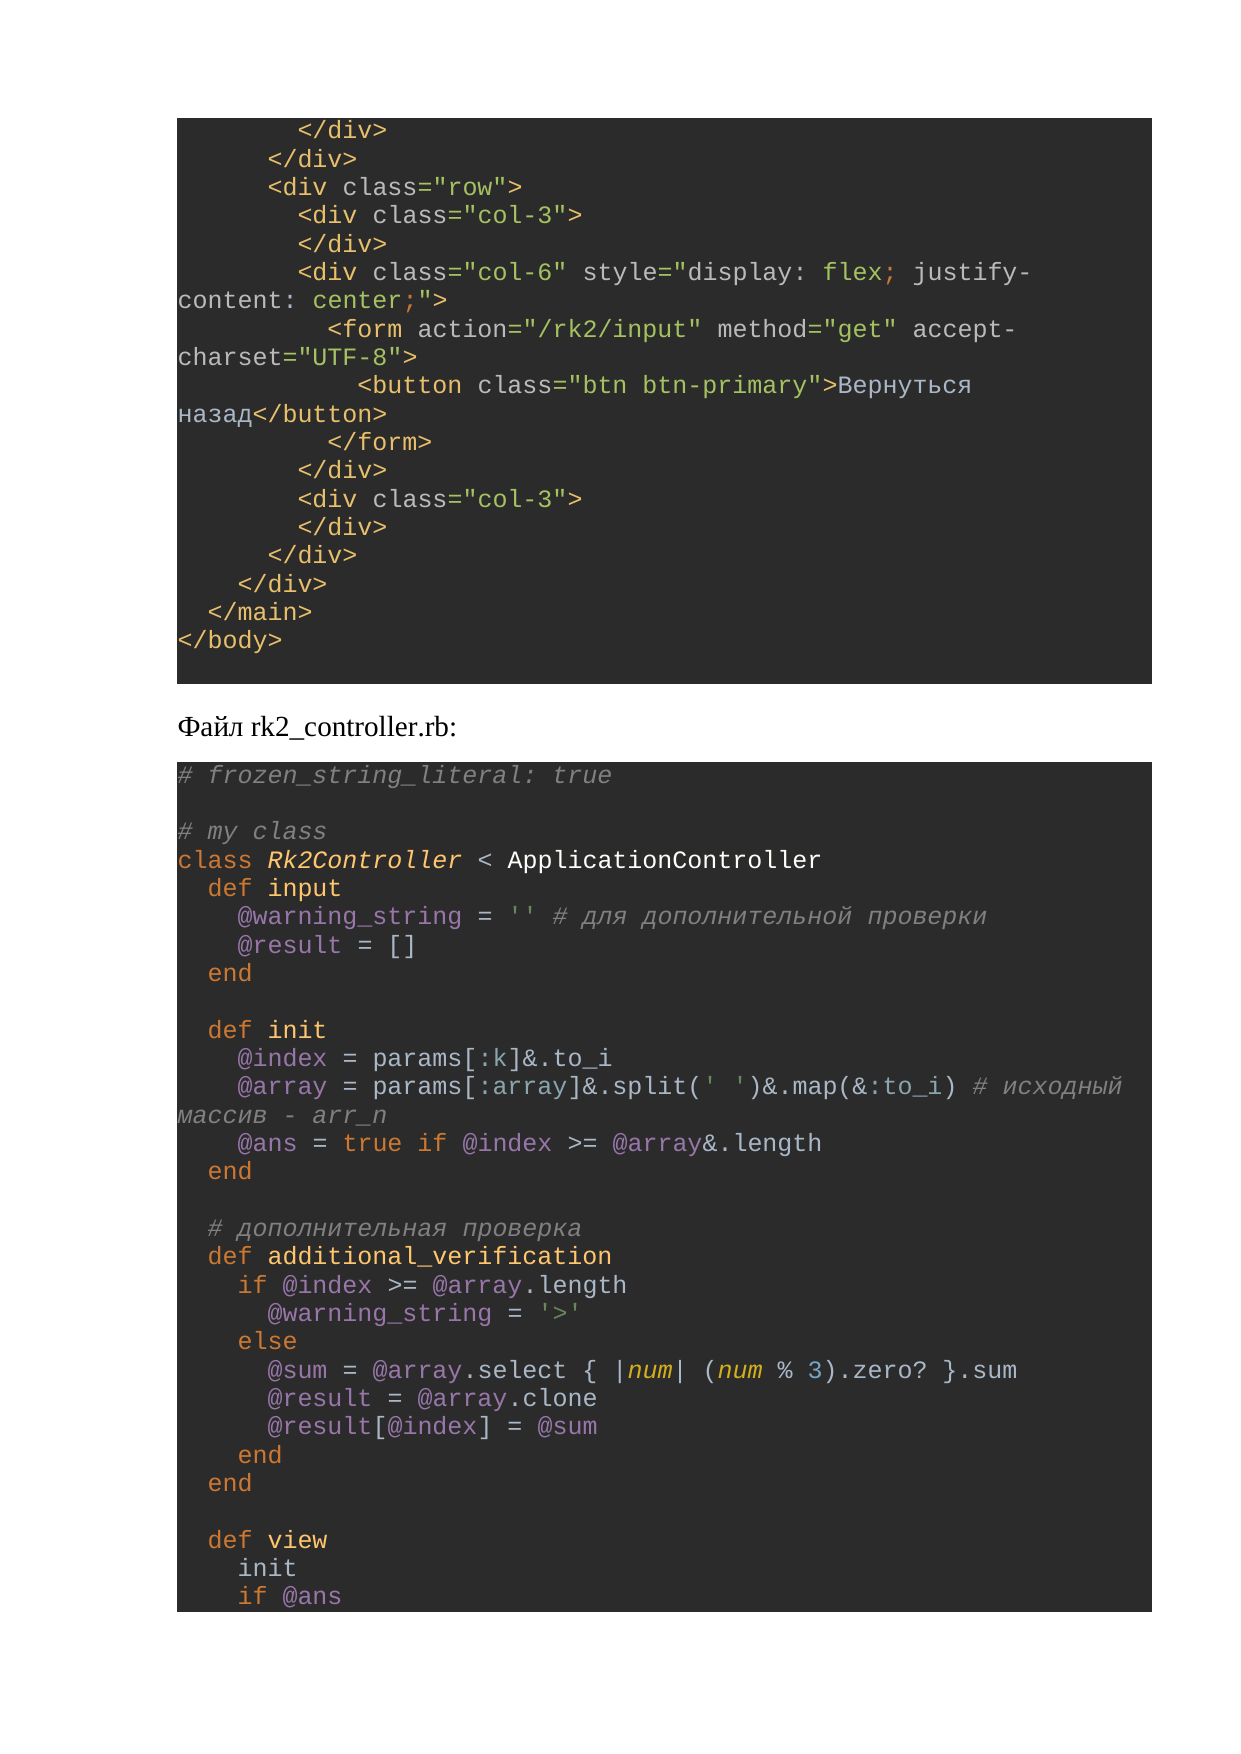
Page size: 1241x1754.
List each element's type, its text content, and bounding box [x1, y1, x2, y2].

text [177, 762, 1152, 1612]
text Файл rk2_controller.rb: [177, 709, 1152, 743]
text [177, 118, 1152, 684]
